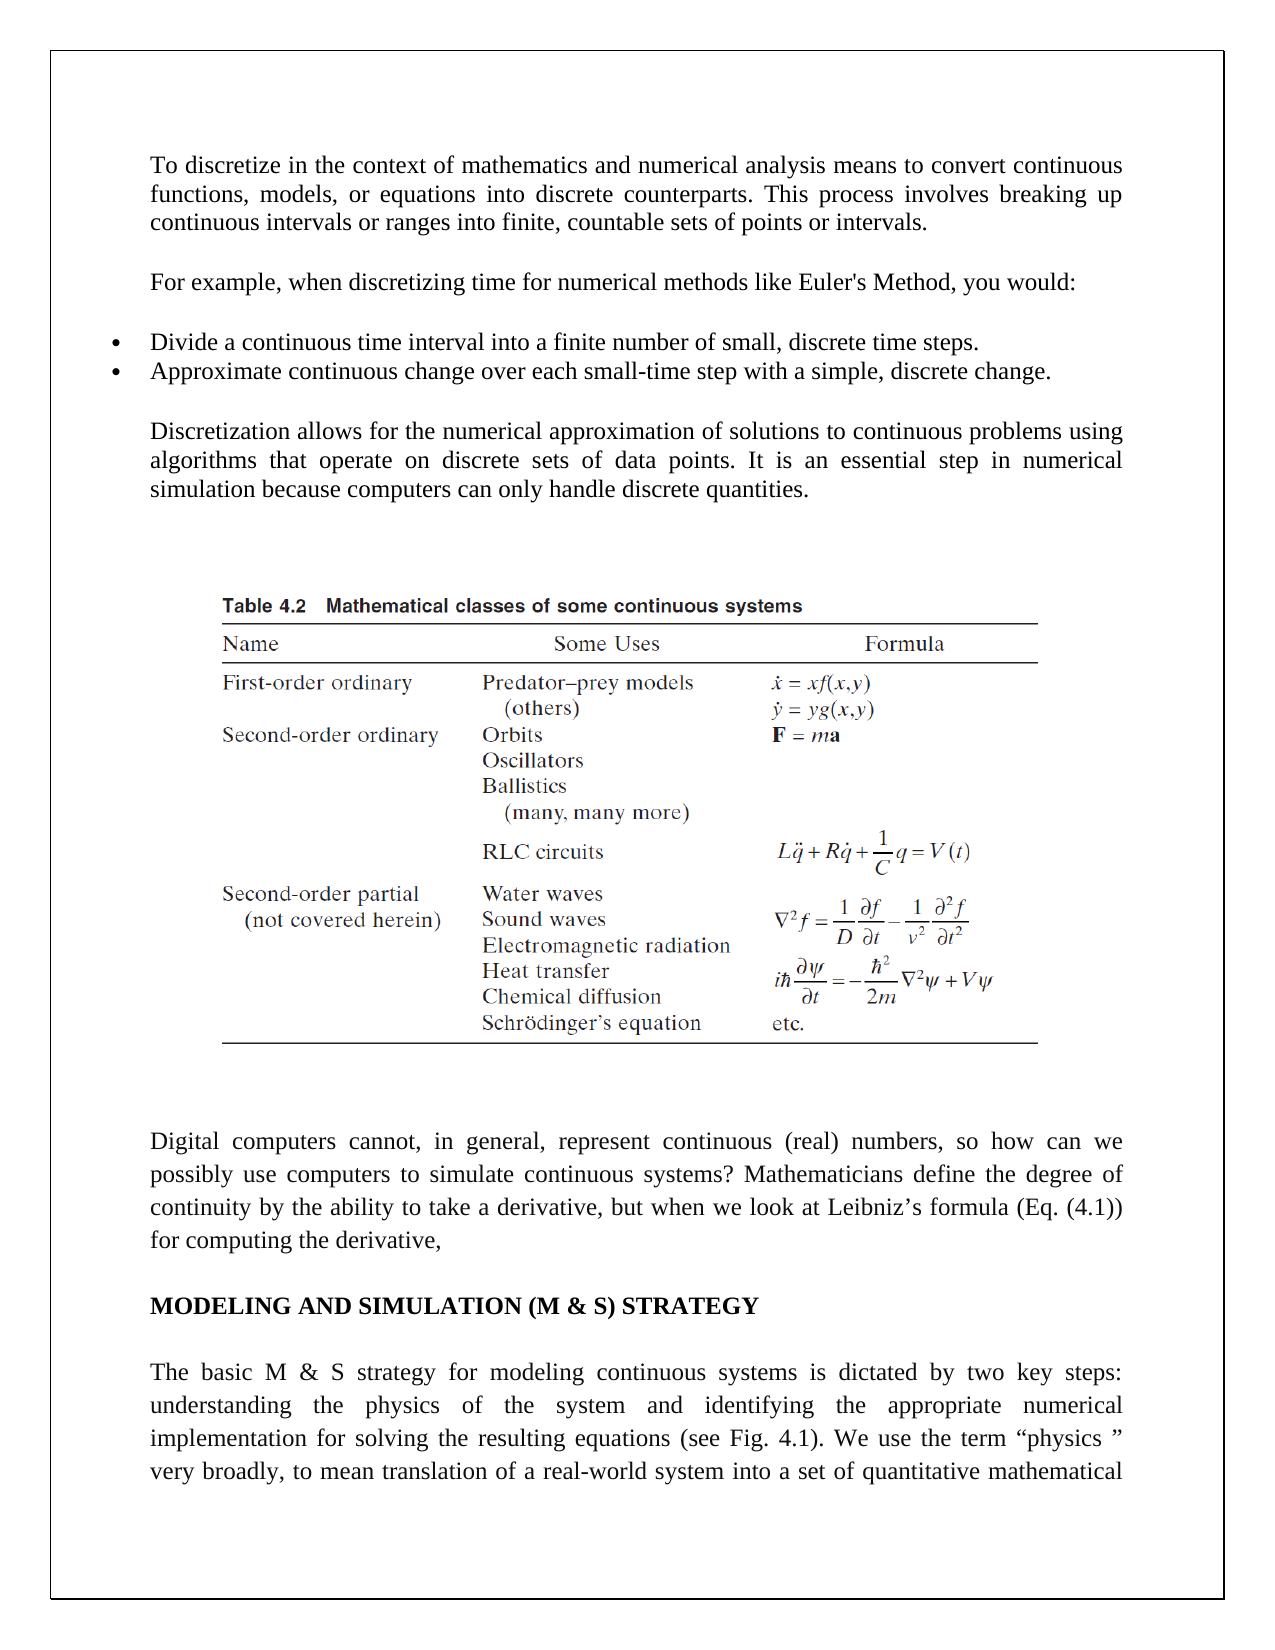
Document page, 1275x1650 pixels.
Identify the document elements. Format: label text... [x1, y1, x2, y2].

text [150, 1357, 1124, 1485]
picture [150, 568, 1106, 1089]
text For example, when discretizing time for numerical methods like Euler's Method, you would: [150, 267, 1124, 296]
list Divide a continuous time interval into a finite number of small, discrete time steps. [112, 327, 1124, 356]
text Discretization allows for the numerical approximation of solutions to continuous problems using algorithms that operate on discrete sets of data points. It is an essential step in numerical simulation because computers can only handle discrete quantities. [150, 416, 1124, 502]
text MODELING AND SIMULATION (M & S) STRATEGY [150, 1291, 1124, 1320]
text To discretize in the context of mathematics and numerical analysis means to convert continuous functions, models, or equations into discrete counterparts. This process involves breaking up continuous intervals or ranges into finite, countable sets of points or intervals. [150, 150, 1124, 236]
text Digital computers cannot, in general, represent continuous (real) numbers, so how can we possibly use computers to simulate continuous systems? Mathematicians define the degree of continuity by the ability to take a derivative, but when we look at Leibniz’s formula (Eq. (4.1)) for computing the derivative, [150, 1126, 1124, 1254]
list Approximate continuous change over each small-time step with a simple, discrete change. [112, 356, 1124, 385]
